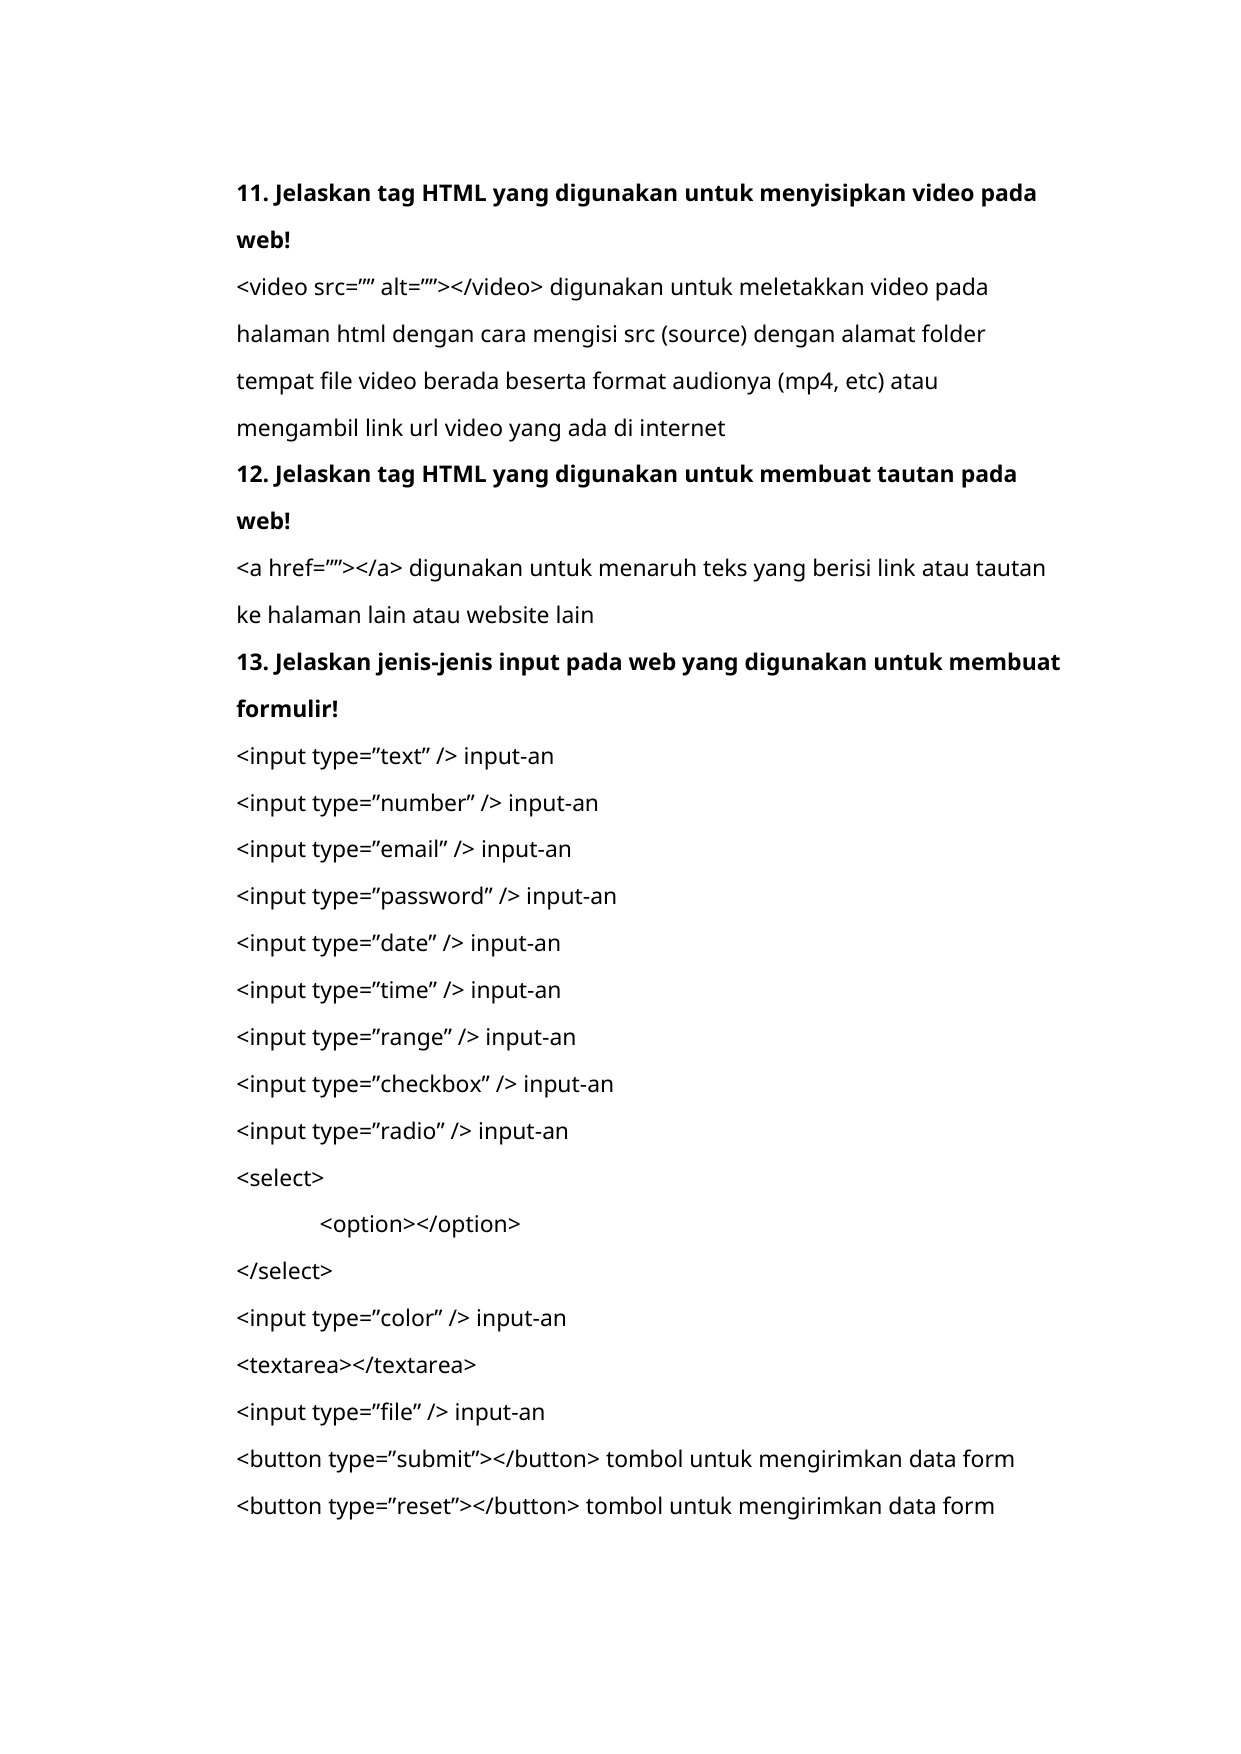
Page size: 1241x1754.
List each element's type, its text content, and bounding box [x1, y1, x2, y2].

text <button type=”reset”></button> tombol untuk mengirimkan data form [236, 1490, 1063, 1521]
text <input type=”text” /> input-an [236, 740, 1063, 771]
text 12. Jelaskan tag HTML yang digunakan untuk membuat tautan pada web! [236, 458, 1063, 537]
text </select> [236, 1255, 1063, 1287]
text 11. Jelaskan tag HTML yang digunakan untuk menyisipkan video pada web! [236, 177, 1063, 255]
text <button type=”submit”></button> tombol untuk mengirimkan data form [236, 1443, 1063, 1474]
text <input type=”color” /> input-an [236, 1302, 1063, 1333]
text <textarea></textarea> [236, 1349, 1063, 1380]
text <select> [236, 1162, 1063, 1193]
text <input type=”checkbox” /> input-an [236, 1068, 1063, 1099]
text <a href=””></a> digunakan untuk menaruh teks yang berisi link atau tautan ke halaman lain atau website lain [236, 552, 1063, 630]
text <video src=”” alt=””></video> digunakan untuk meletakkan video pada halaman html dengan cara mengisi src (source) dengan alamat folder tempat file video berada beserta format audionya (mp4, etc) atau mengambil link url video yang ada di internet [236, 271, 1063, 443]
text <input type=”password” /> input-an [236, 880, 1063, 912]
text <option></option> [236, 1208, 1063, 1240]
text <input type=”range” /> input-an [236, 1021, 1063, 1052]
text <input type=”radio” /> input-an [236, 1115, 1063, 1146]
text <input type=”number” /> input-an [236, 787, 1063, 818]
text <input type=”time” /> input-an [236, 974, 1063, 1005]
text <input type=”date” /> input-an [236, 927, 1063, 958]
text 13. Jelaskan jenis-jenis input pada web yang digunakan untuk membuat formulir! [236, 646, 1063, 724]
text <input type=”file” /> input-an [236, 1396, 1063, 1427]
text <input type=”email” /> input-an [236, 833, 1063, 865]
